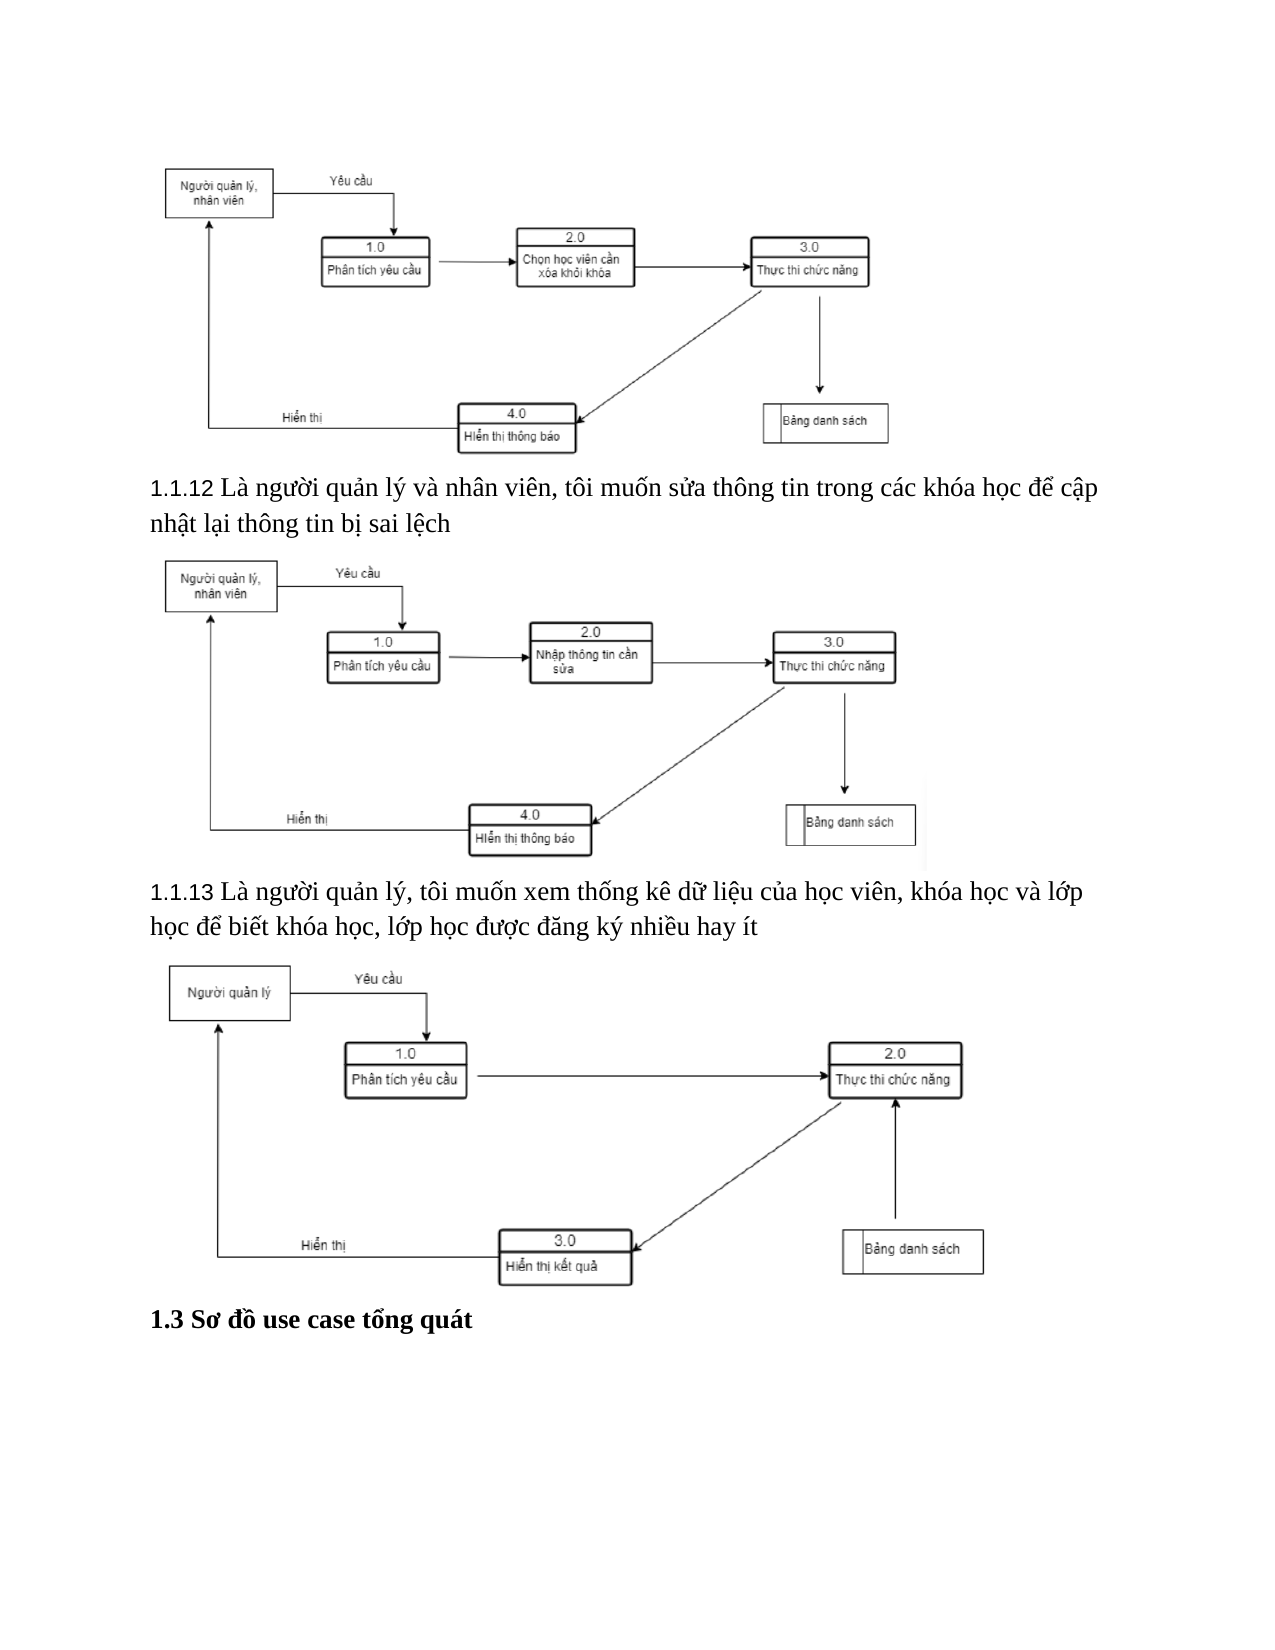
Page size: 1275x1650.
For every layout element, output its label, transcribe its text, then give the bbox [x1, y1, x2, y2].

text 1.1.13 Là người quản lý, tôi muốn xem thống kê dữ liệu của học viên, khóa học và lớp học để biết khóa học, lớp học được đăng ký nhiều hay ít [150, 875, 1125, 942]
text 1.3 Sơ đồ use case tổng quát [150, 1303, 1125, 1334]
picture [150, 150, 903, 467]
text 1.1.12 Là người quản lý và nhân viên, tôi muốn sửa thông tin trong các khóa học để cập nhật lại thông tin bị sai lệch [150, 471, 1125, 538]
picture [150, 946, 996, 1300]
picture [150, 542, 927, 871]
